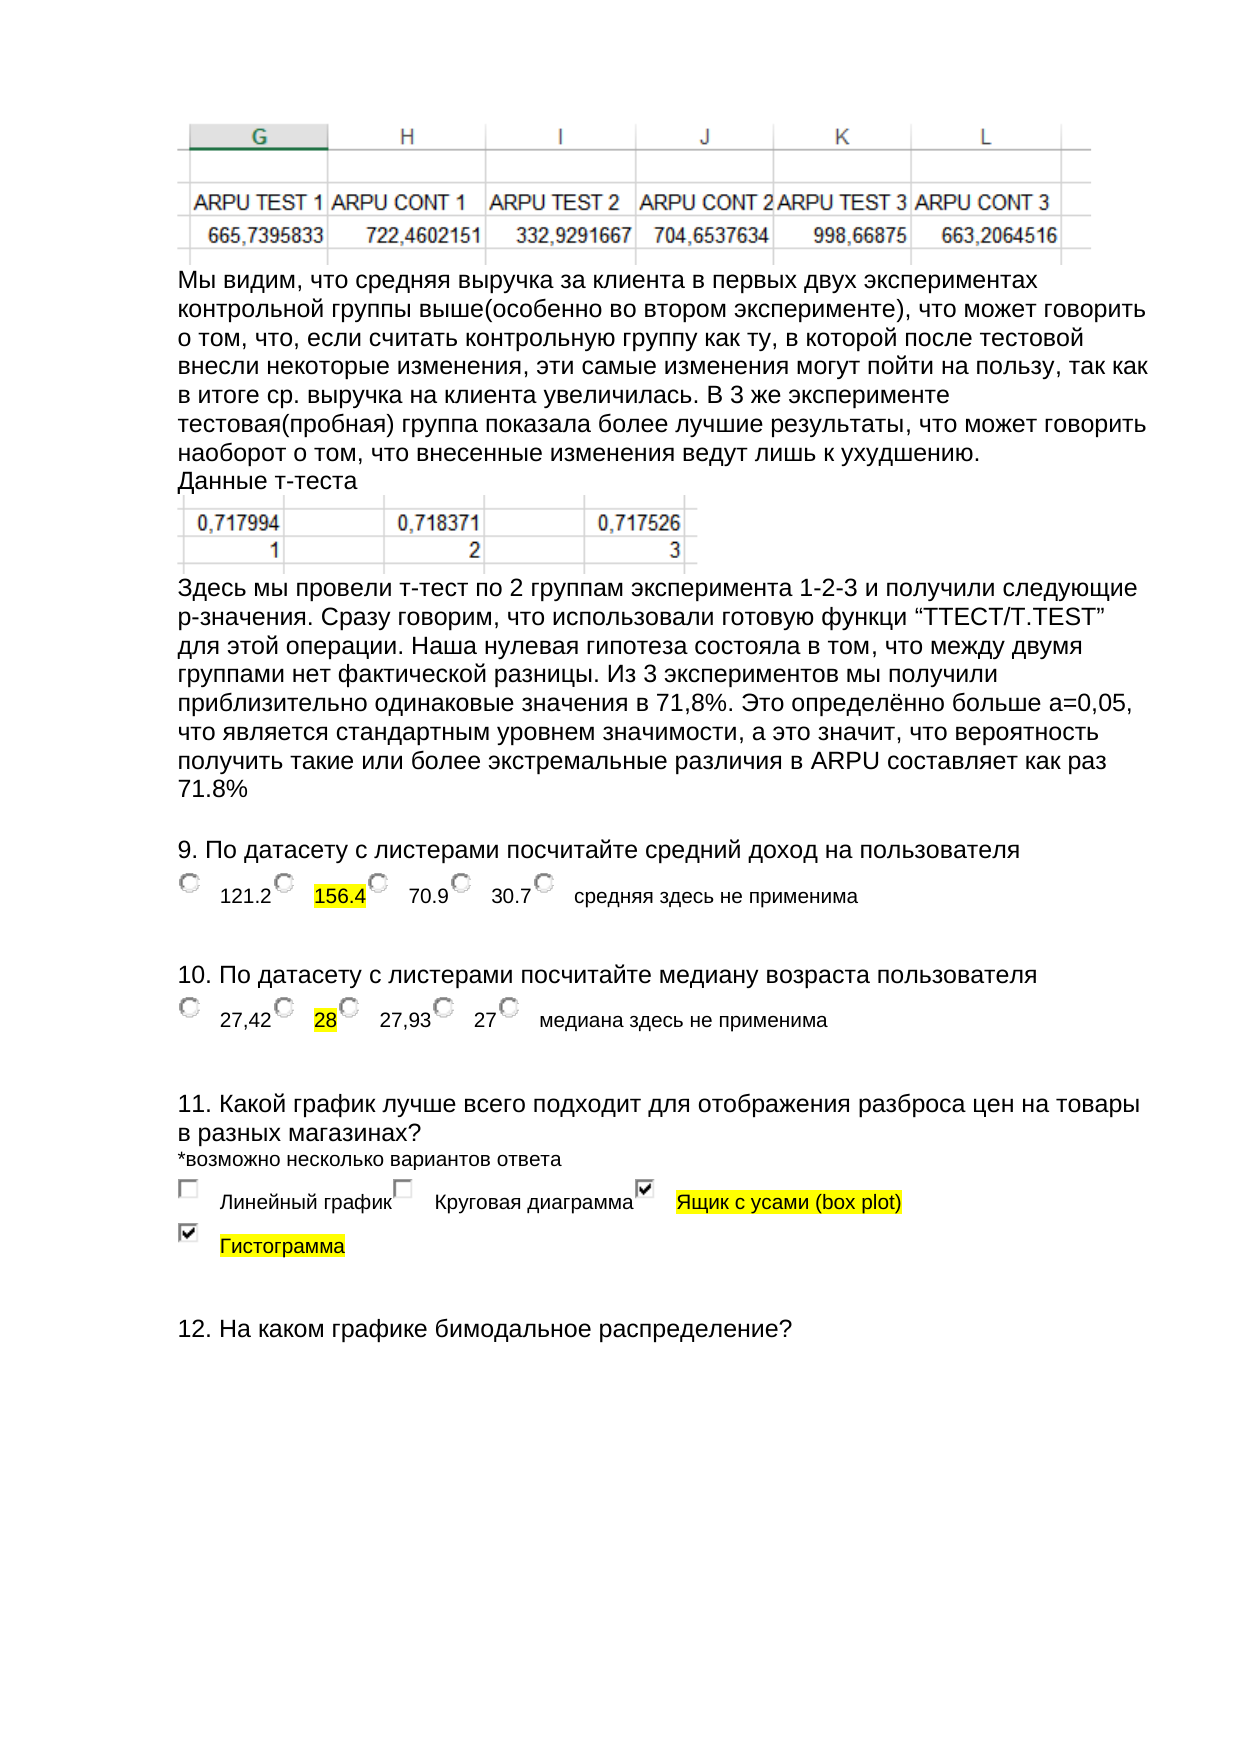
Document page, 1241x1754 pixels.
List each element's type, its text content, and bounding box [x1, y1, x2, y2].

picture [177, 495, 698, 574]
text Гистограмма [177, 1214, 1152, 1285]
text Линейный графикКруговая диаграммаЯщик с усами (box plot) [676, 1170, 1152, 1214]
picture [177, 118, 1092, 265]
text 10. По датасету с листерами посчитайте медиану возраста пользователя [177, 960, 1152, 988]
text 11. Какой график лучше всего подходит для отображения разброса цен на товары в разных магазинах? *возможно несколько вариантов ответа [177, 1089, 1152, 1170]
text Мы видим, что средняя выручка за клиента в первых двух экспериментах контрольной группы выше(особенно во втором эксперименте), что может говорить о том, что, если считать контрольную группу как ту, в которой после тестовой внесли некоторые изменения, эти самые изменения могут пойти на пользу, так как в итоге ср. выручка на клиента увеличилась. В 3 же эксперименте тестовая(пробная) группа показала более лучшие результаты, что может говорить наоборот о том, что внесенные изменения ведут лишь к ухудшению. [177, 265, 1152, 466]
text Линейный графикКруговая диаграммаЯщик с усами (box plot) [177, 1170, 676, 1214]
text 9. По датасету с листерами посчитайте средний доход на пользователя [177, 836, 1152, 864]
text 27,422827,9327медиана здесь не применима [177, 988, 1152, 1060]
text Здесь мы провели т-тест по 2 группам эксперимента 1-2-3 и получили следующие p-значения. Сразу говорим, что использовали готовую функци “ТТЕСТ/T.TEST” для этой операции. Наша нулевая гипотеза состояла в том, что между двумя группами нет фактической разницы. Из 3 экспериментов мы получили приблизительно одинаковые значения в 71,8%. Это определённо больше a=0,05, что является стандартным уровнем значимости, а это значит, что вероятность получить такие или более экстремальные различия в ARPU составляет как раз 71.8% [177, 573, 1152, 803]
text 12. На каком графике бимодальное распределение? [177, 1314, 1152, 1343]
text 121.2156.470.930.7средняя здесь не применима [177, 864, 1152, 936]
